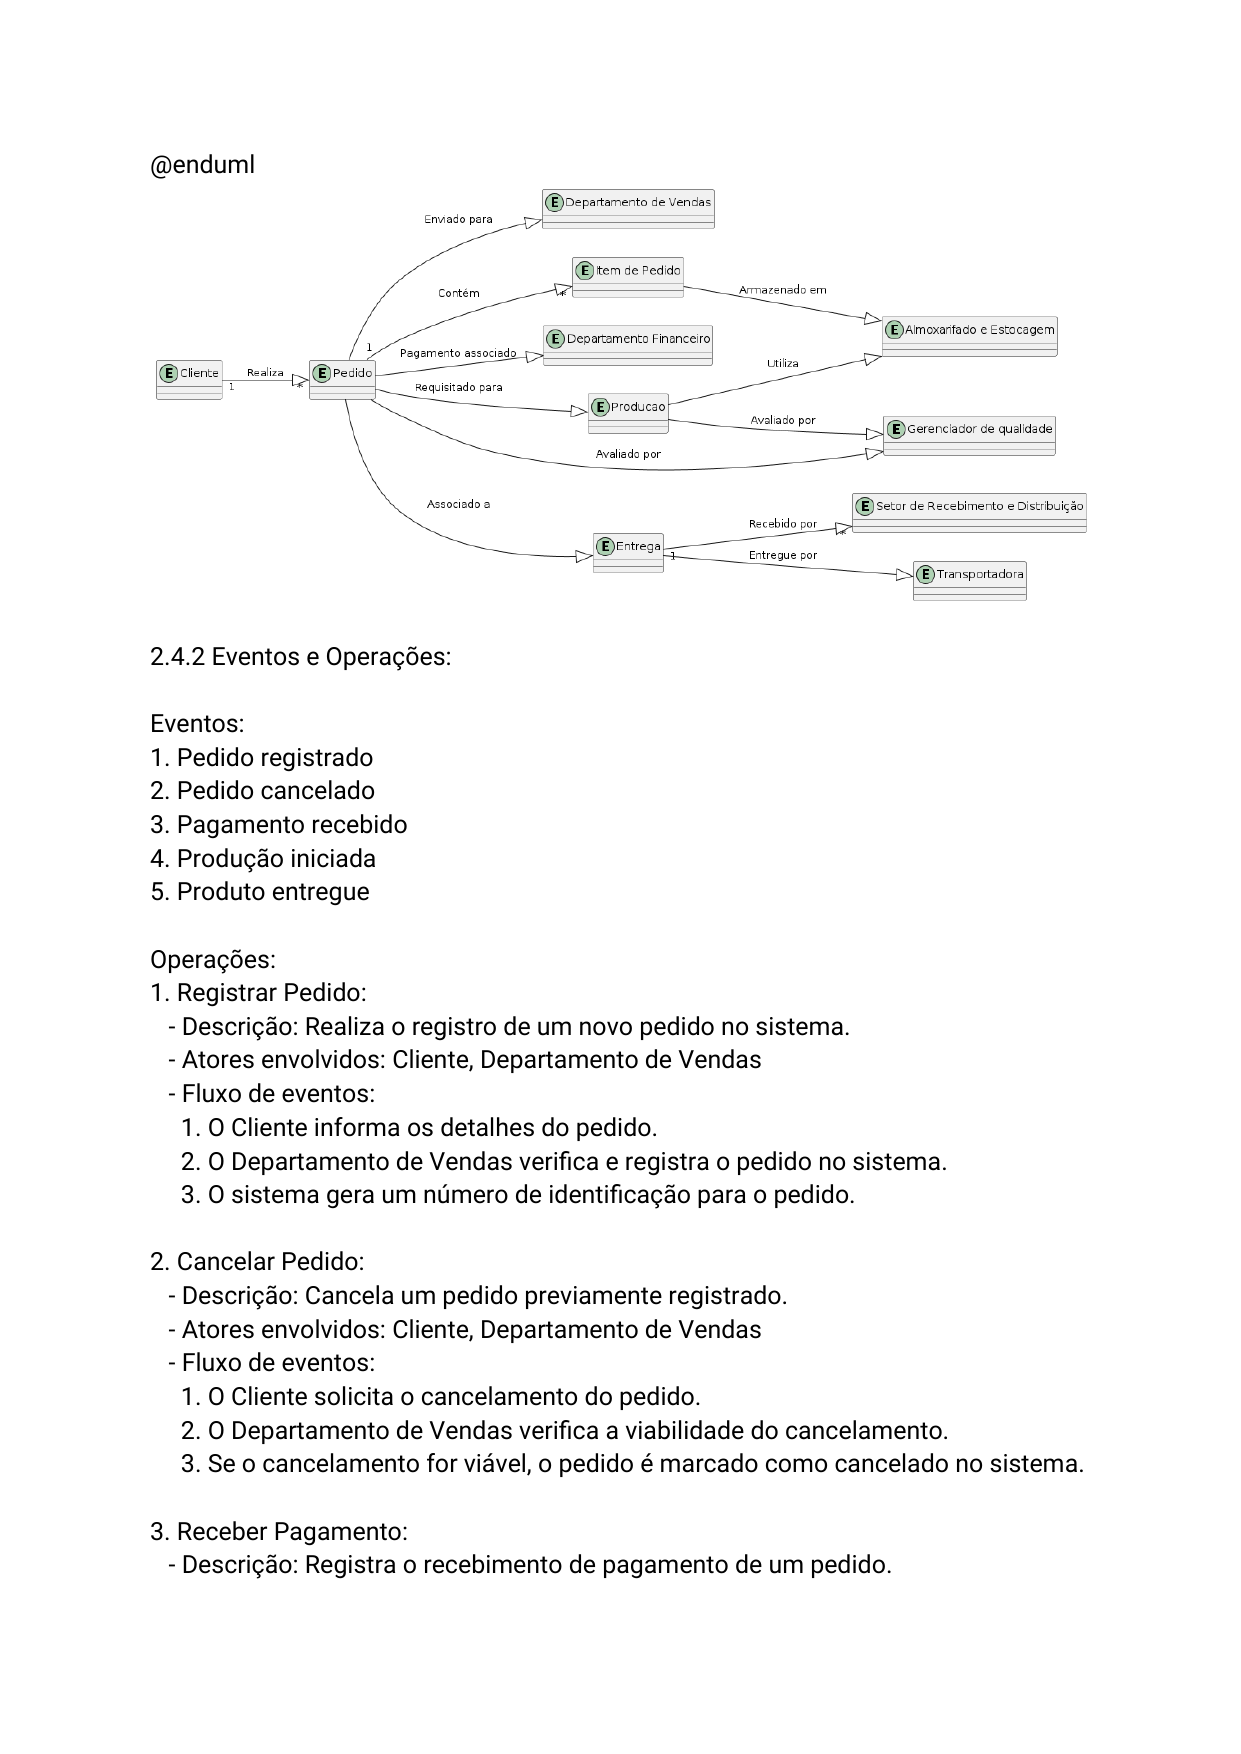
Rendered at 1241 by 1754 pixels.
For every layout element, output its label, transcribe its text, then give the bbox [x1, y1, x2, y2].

text - Fluxo de eventos: [150, 1079, 1090, 1109]
text 3. O sistema gera um número de identificação para o pedido. [150, 1180, 1090, 1209]
text 5. Produto entregue [150, 877, 1090, 907]
text 2. O Departamento de Vendas verifica e registra o pedido no sistema. [150, 1147, 1090, 1176]
text 1. Registrar Pedido: [150, 978, 1090, 1008]
text - Atores envolvidos: Cliente, Departamento de Vendas [150, 1315, 1090, 1344]
text - Descrição: Registra o recebimento de pagamento de um pedido. [150, 1550, 1090, 1580]
text 2. Pedido cancelado [150, 777, 1090, 806]
text - Fluxo de eventos: [150, 1348, 1090, 1378]
text 1. Pedido registrado [150, 743, 1090, 772]
text - Atores envolvidos: Cliente, Departamento de Vendas [150, 1046, 1090, 1075]
text - Descrição: Realiza o registro de um novo pedido no sistema. [150, 1012, 1090, 1041]
text 2. O Departamento de Vendas verifica a viabilidade do cancelamento. [150, 1416, 1090, 1445]
picture [150, 183, 1091, 605]
text 1. O Cliente solicita o cancelamento do pedido. [150, 1382, 1090, 1411]
text 2.4.2 Eventos e Operações: [150, 642, 1090, 671]
text 3. Pagamento recebido [150, 810, 1090, 839]
text 3. Receber Pagamento: [150, 1517, 1090, 1546]
text Eventos: [150, 709, 1090, 738]
text @enduml [150, 150, 1090, 179]
text 1. O Cliente informa os detalhes do pedido. [150, 1113, 1090, 1142]
text Operações: [150, 945, 1090, 974]
text - Descrição: Cancela um pedido previamente registrado. [150, 1281, 1090, 1311]
text 4. Produção iniciada [150, 844, 1090, 873]
text 3. Se o cancelamento for viável, o pedido é marcado como cancelado no sistema. [150, 1449, 1090, 1479]
text 2. Cancelar Pedido: [150, 1248, 1090, 1277]
